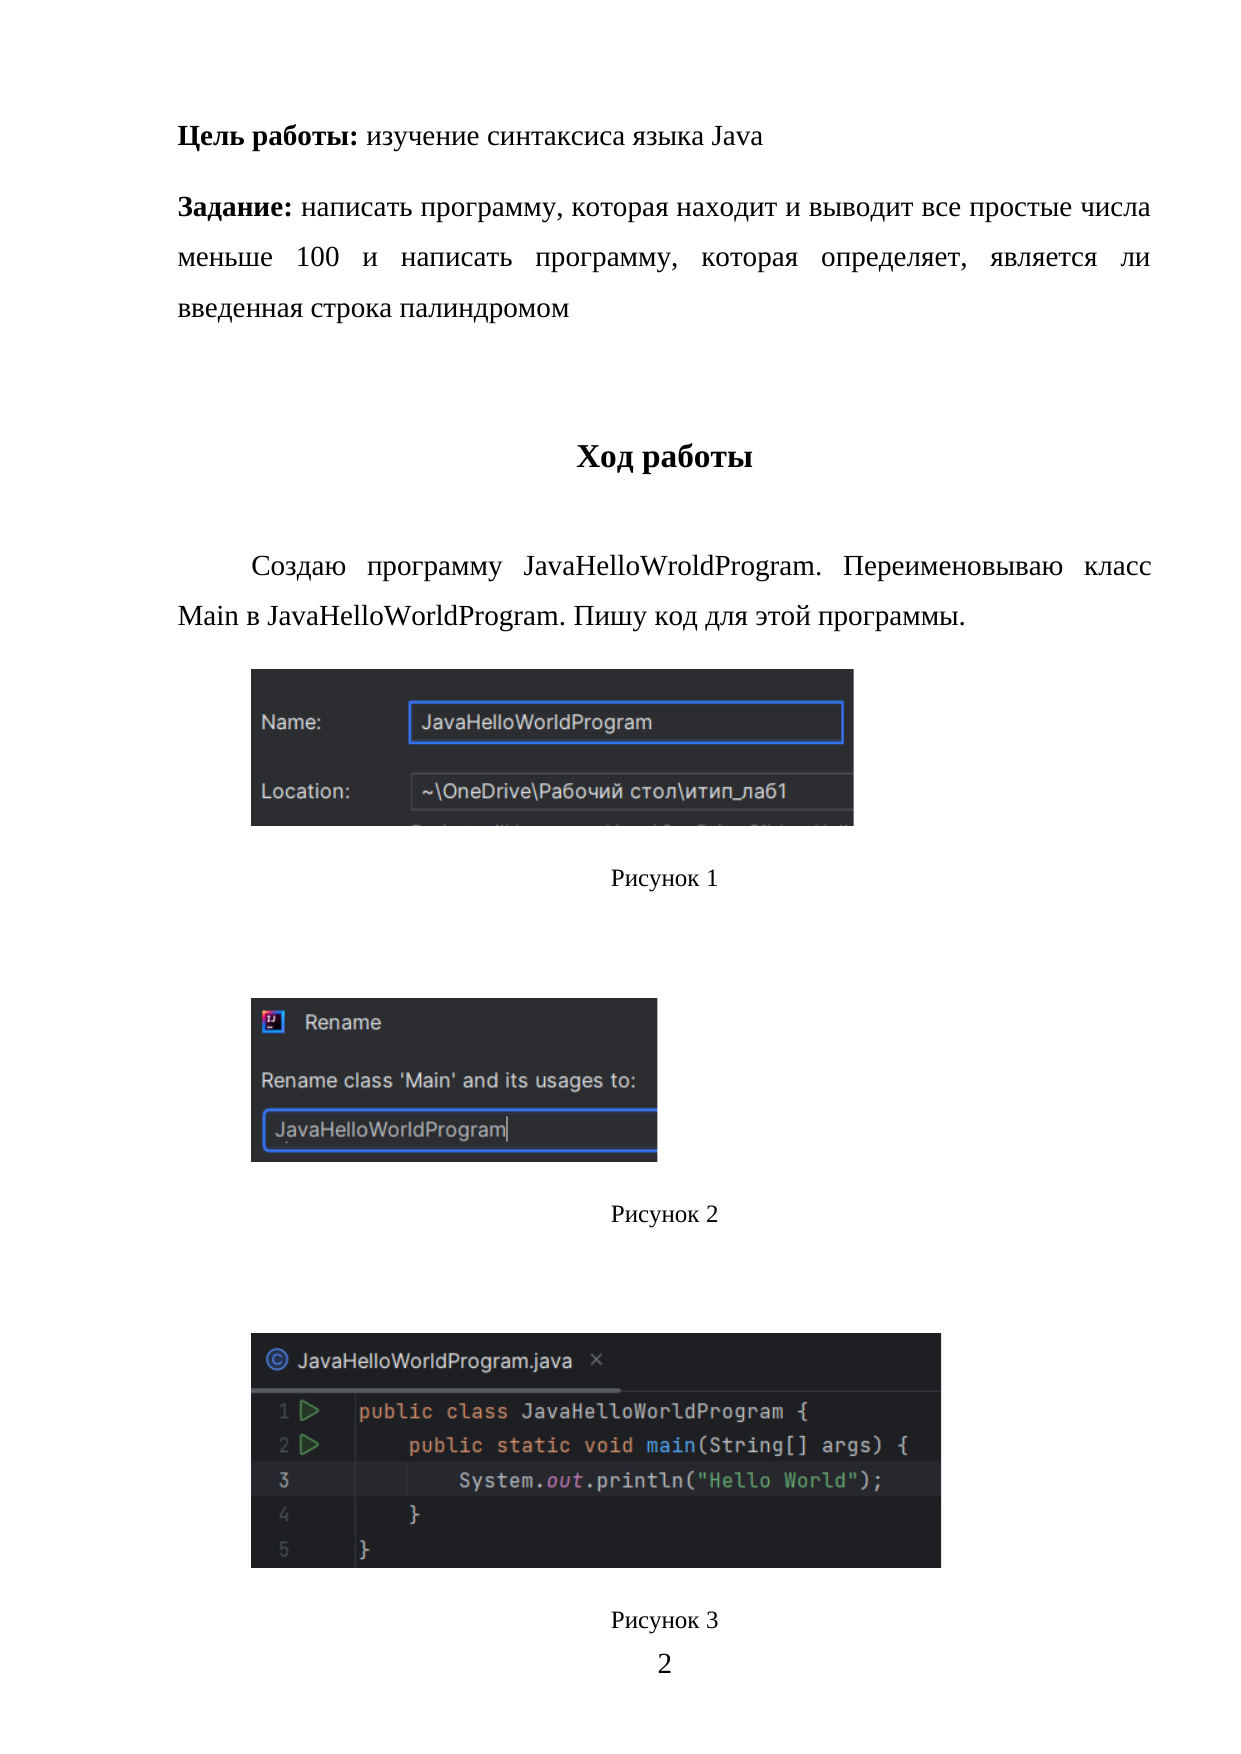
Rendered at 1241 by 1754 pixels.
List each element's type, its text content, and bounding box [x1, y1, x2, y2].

text Рисунок 3 [177, 1605, 1152, 1634]
subtitle Ход работы [177, 436, 1152, 475]
text Рисунок 1 [177, 863, 1152, 892]
picture [251, 998, 658, 1162]
text Рисунок 2 [177, 1199, 1152, 1227]
picture [251, 1333, 942, 1568]
picture [251, 669, 854, 826]
text Цель работы: изучение синтаксиса языка Java [177, 118, 1152, 152]
text Создаю программу JavaHelloWroldProgram. Переименовываю класс Main в JavaHelloWorldProgram. Пишу код для этой программы. [177, 548, 1152, 632]
text Задание: написать программу, которая находит и выводит все простые числа меньше 100 и написать программу, которая определяет, является ли введенная строка палиндромом [177, 189, 1152, 323]
